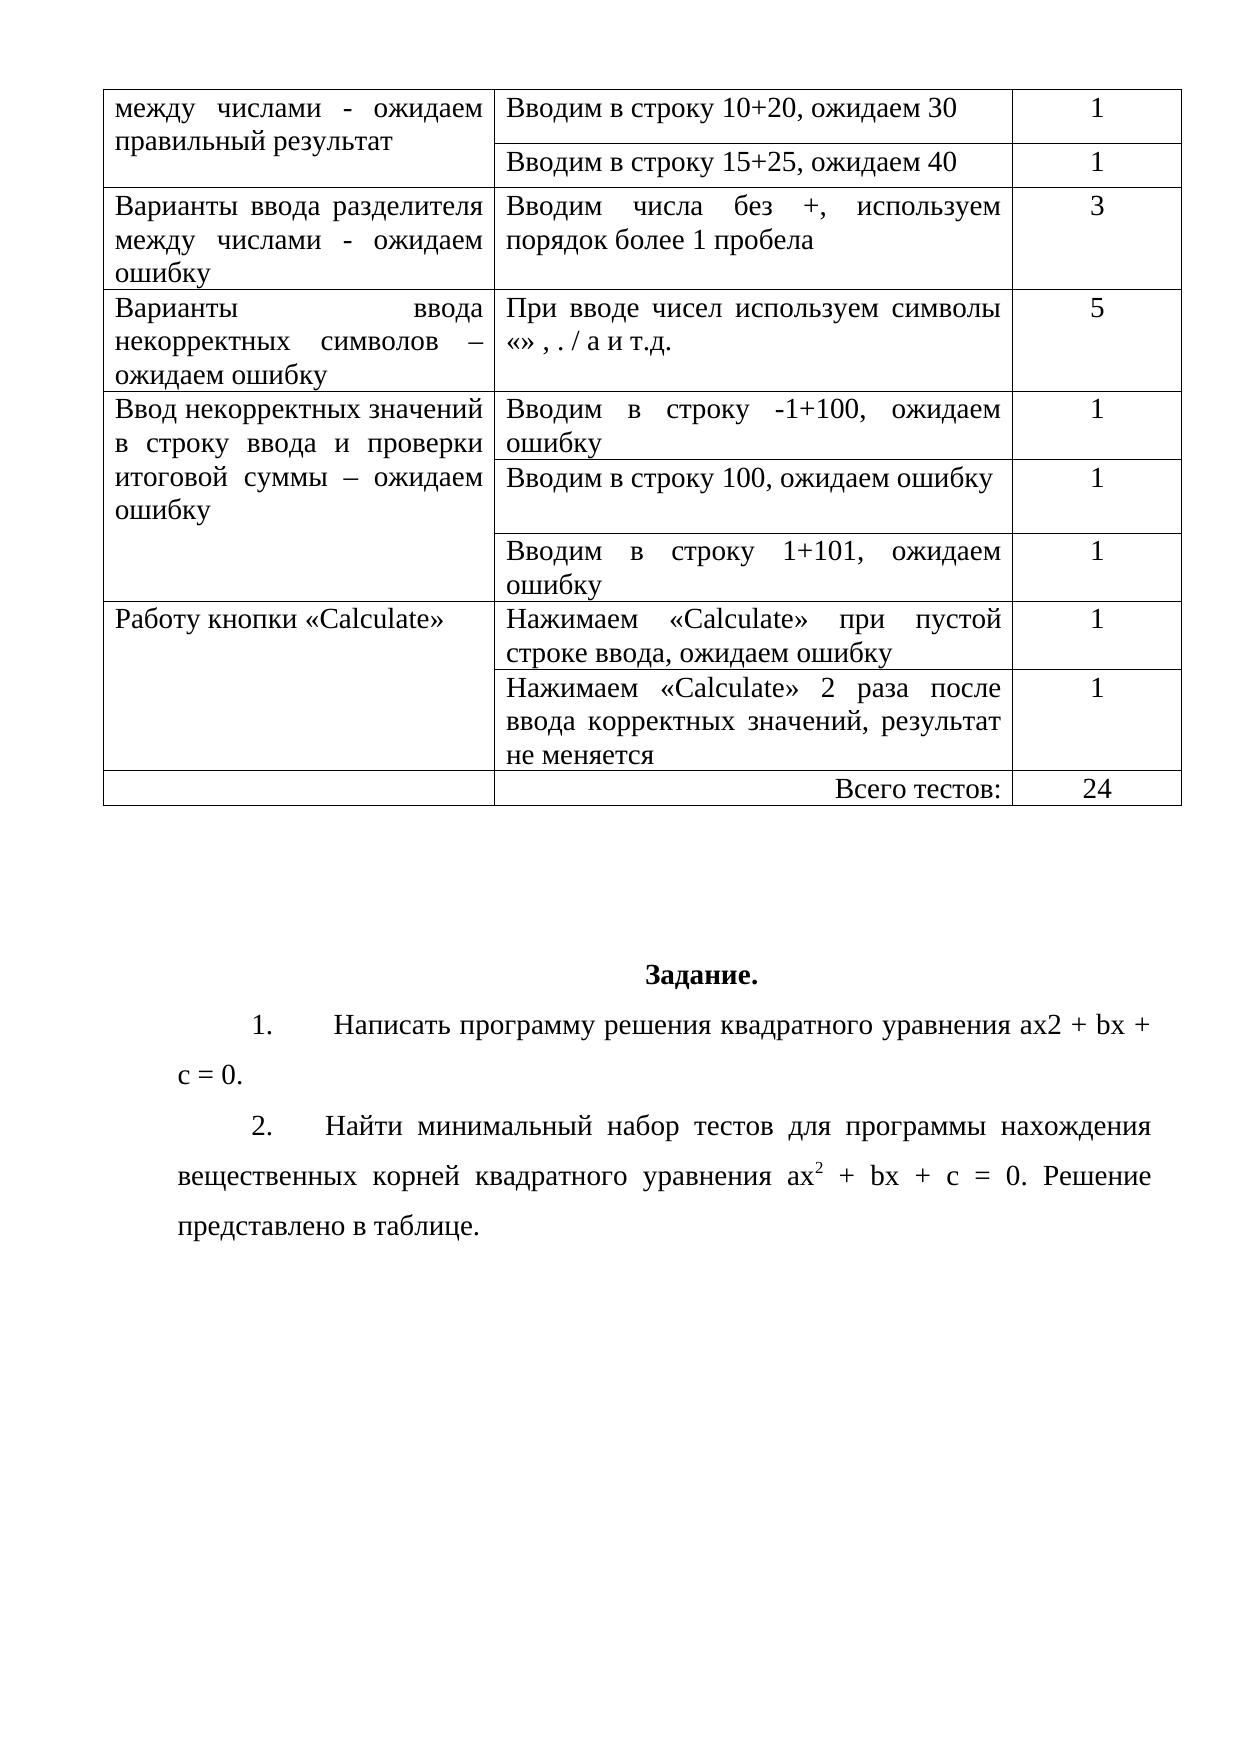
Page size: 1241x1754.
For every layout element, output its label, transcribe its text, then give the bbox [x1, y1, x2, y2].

table_cell 5 [1013, 290, 1181, 391]
table_cell Ввод некорректных значений в строку ввода и проверки итоговой суммы – ожидаем ошибку [104, 392, 494, 601]
table_cell Вводим в строку 100, ожидаем ошибку [495, 460, 1012, 532]
table_cell Вводим в строку 15+25, ожидаем 40 [495, 144, 1012, 187]
table_cell Вводим в строку 1+101, ожидаем ошибку [495, 534, 1012, 601]
table_cell 1 [1013, 670, 1181, 770]
table_cell Нажимаем «Calculate» 2 раза после ввода корректных значений, результат не меняется [495, 670, 1012, 770]
table_cell [104, 771, 494, 805]
table_cell При вводе чисел используем символы «» , . / а и т.д. [495, 290, 1012, 391]
table_cell 1 [1013, 90, 1181, 143]
table_cell Варианты ввода разделителя между числами - ожидаем ошибку [104, 188, 494, 289]
table_cell Работу кнопки «Calculate» [104, 602, 494, 770]
list Найти минимальный набор тестов для программы нахождения вещественных корней квадратного уравнения ах2 + bх + с = 0. Решение представлено в таблице. [177, 1108, 1152, 1242]
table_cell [104, 90, 494, 187]
table_cell 3 [1013, 188, 1181, 289]
table_cell 24 [1013, 771, 1181, 805]
table_cell 1 [1013, 460, 1181, 532]
table_cell Вводим числа без +, используем порядок более 1 пробела [495, 188, 1012, 289]
table_cell Всего тестов: [495, 771, 1012, 805]
table_cell Вводим в строку 10+20, ожидаем 30 [495, 90, 1012, 143]
table_cell 1 [1013, 534, 1181, 601]
table_cell Вводим в строку -1+100, ожидаем ошибку [495, 392, 1012, 459]
table_cell Варианты ввода некорректных символов – ожидаем ошибку [104, 290, 494, 391]
table_cell Нажимаем «Calculate» при пустой строке ввода, ожидаем ошибку [495, 602, 1012, 669]
table_cell 1 [1013, 392, 1181, 459]
list Написать программу решения квадратного уравнения ах2 + bх + с = 0. [177, 1007, 1152, 1091]
table_cell 1 [1013, 144, 1181, 187]
table_cell 1 [1013, 602, 1181, 669]
text Задание. [177, 957, 1152, 990]
